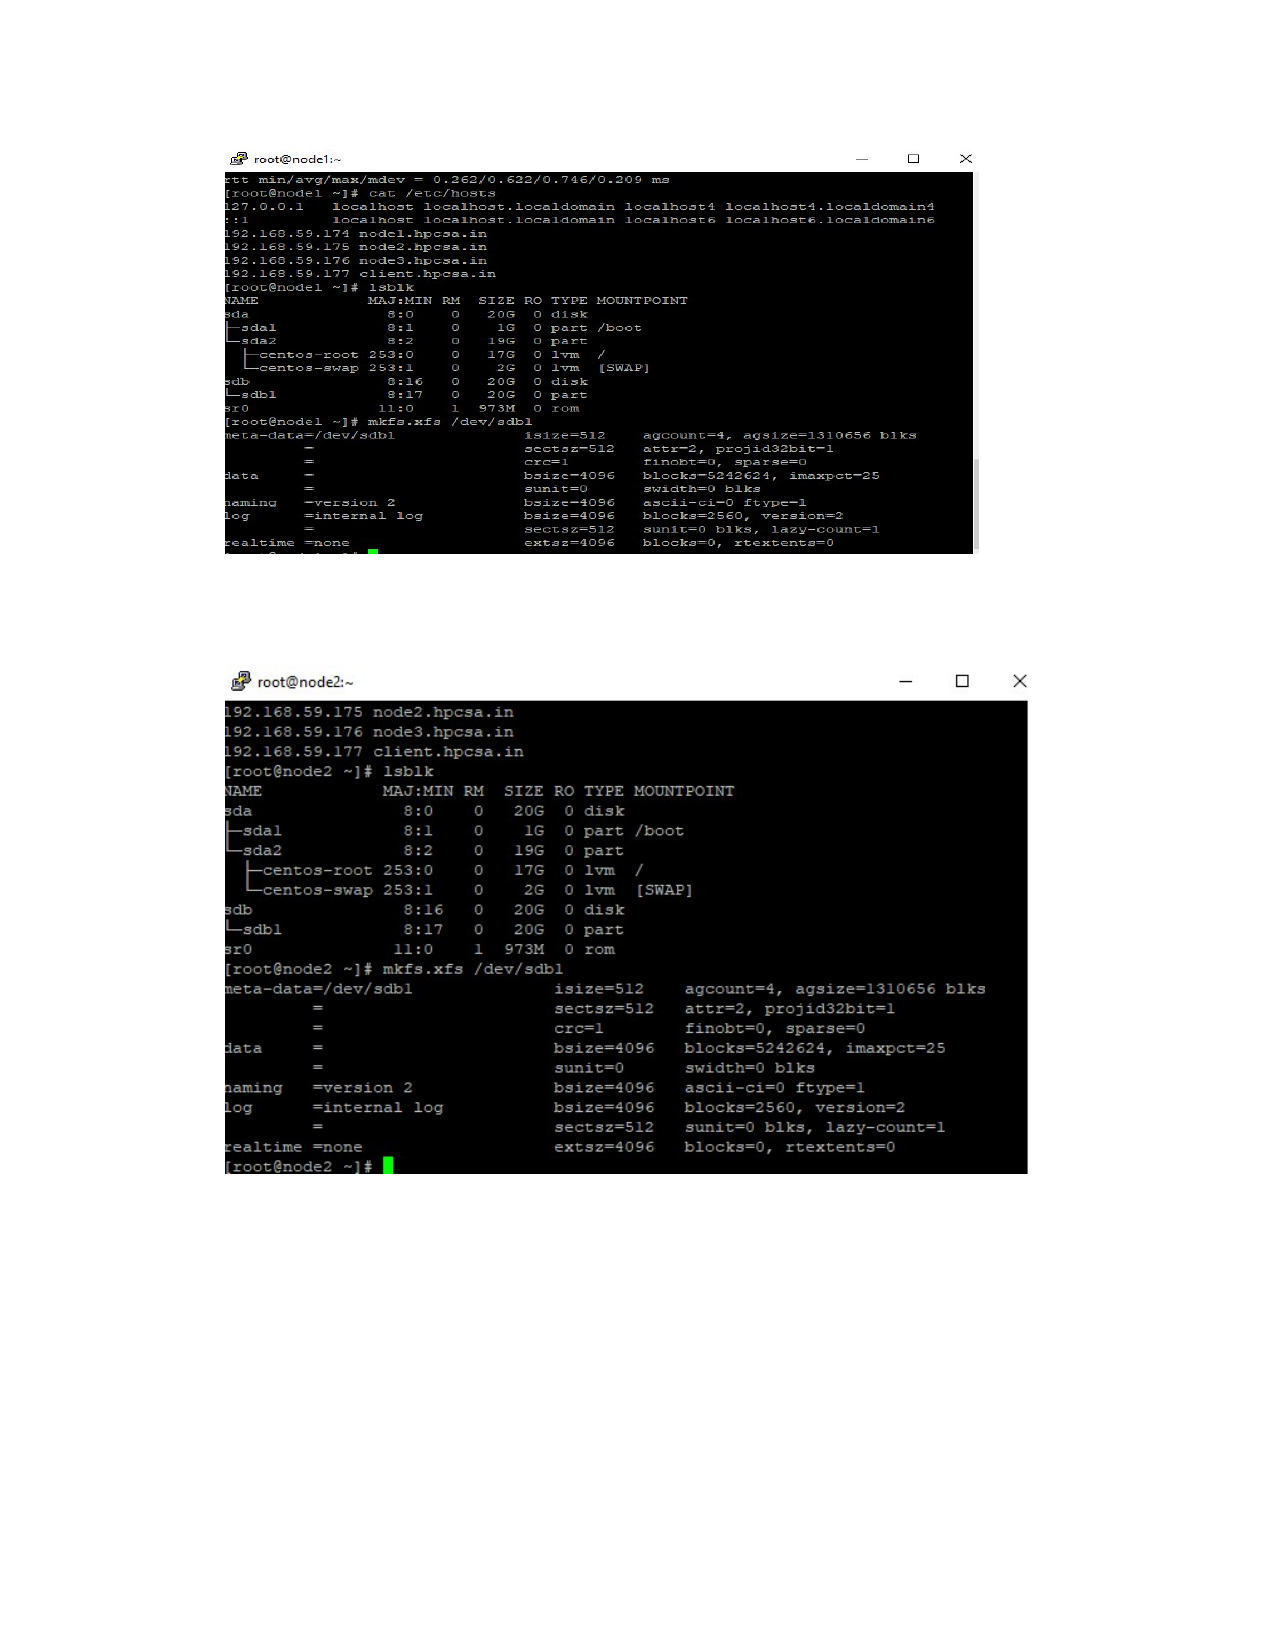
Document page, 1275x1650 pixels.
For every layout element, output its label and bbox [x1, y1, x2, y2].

picture [225, 665, 1029, 1174]
picture [225, 149, 979, 554]
